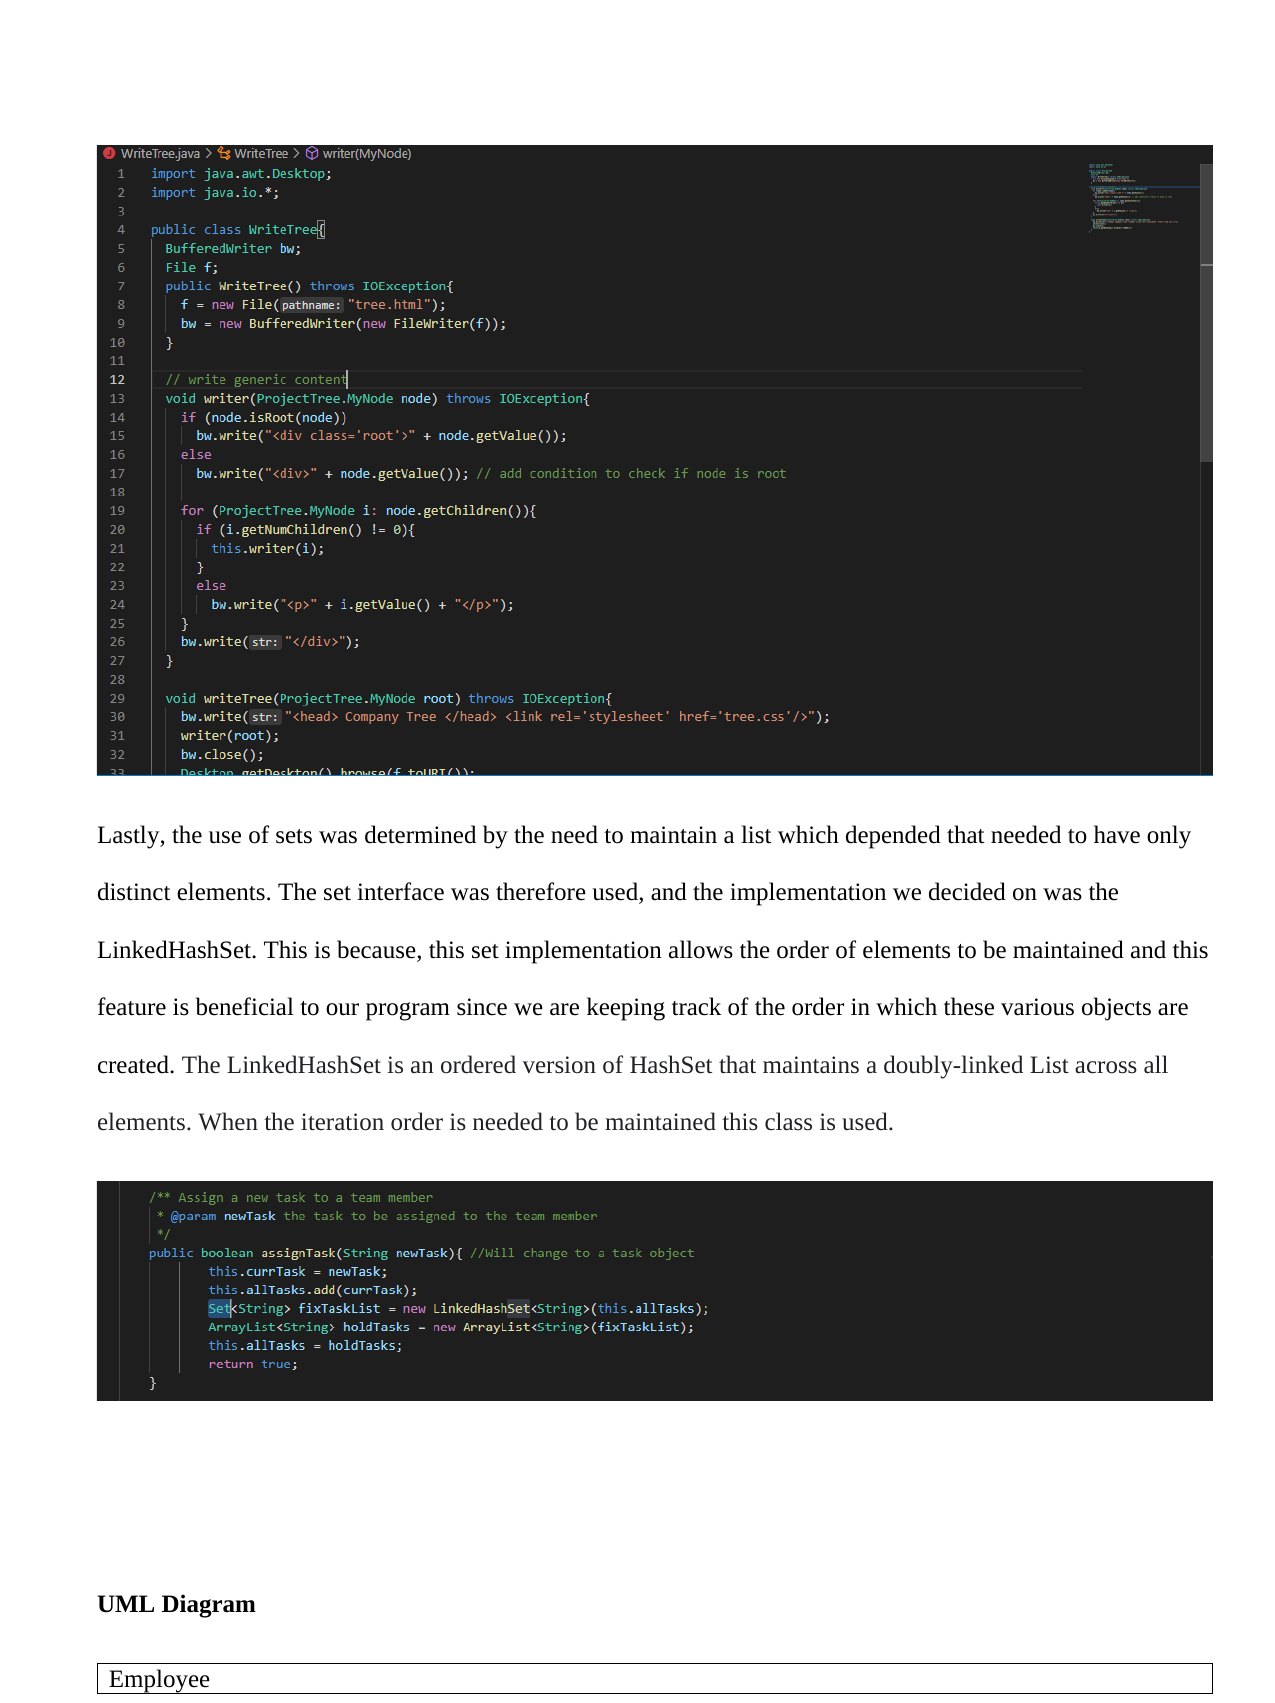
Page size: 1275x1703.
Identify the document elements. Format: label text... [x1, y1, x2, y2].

text UML Diagram [97, 1589, 1213, 1618]
picture [96, 145, 1213, 776]
text Lastly, the use of sets was determined by the need to maintain a list which depended that needed to have only distinct elements. The set interface was therefore used, and the implementation we decided on was the LinkedHashSet. This is because, this set implementation allows the order of elements to be maintained and this feature is beneficial to our program since we are keeping track of the order in which these various objects are created. The LinkedHashSet is an ordered version of HashSet that maintains a doubly-linked List across all elements. When the iteration order is needed to be maintained this class is used. [97, 820, 1213, 1136]
picture [96, 1181, 1213, 1401]
table_header Employee [98, 1664, 1212, 1693]
